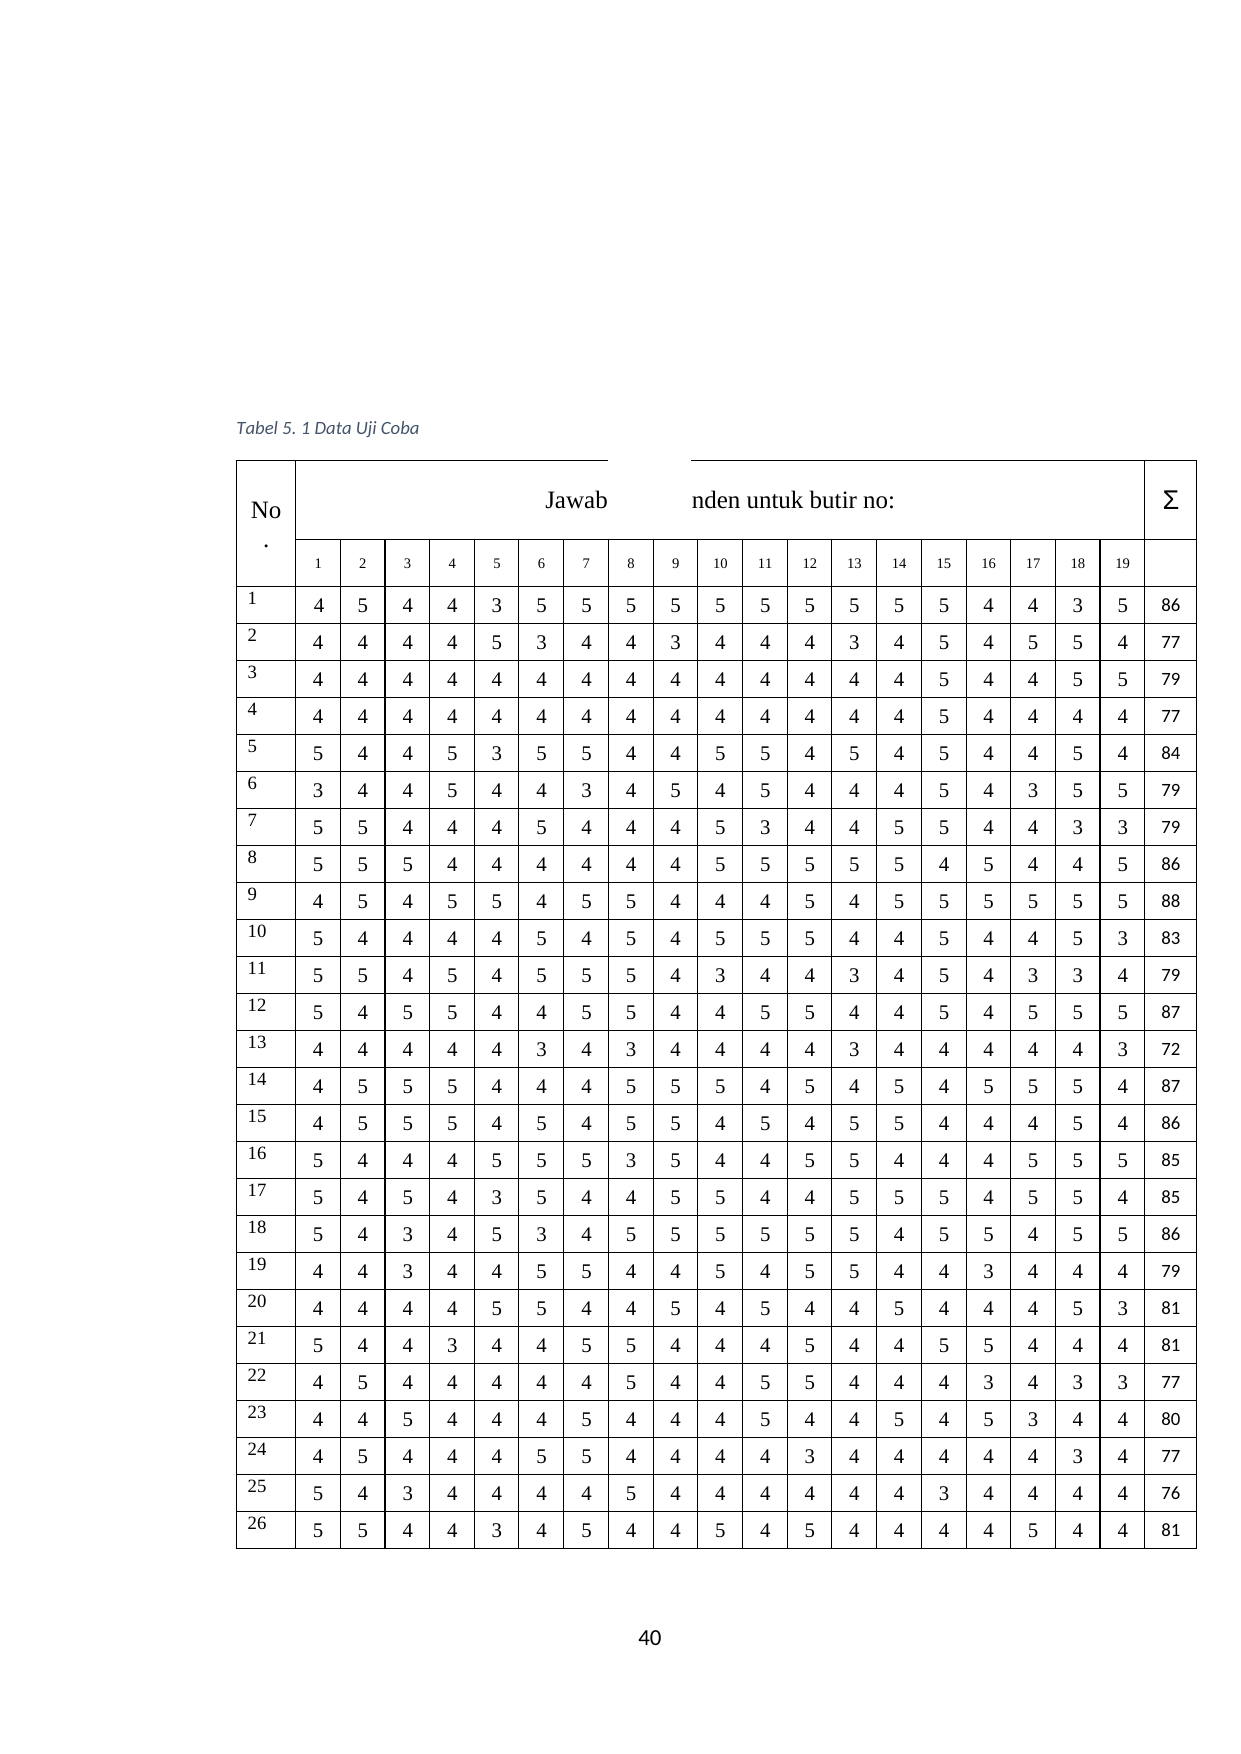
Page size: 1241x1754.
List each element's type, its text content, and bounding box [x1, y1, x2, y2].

table_cell 4 [743, 1142, 787, 1178]
table_cell 4 [296, 1031, 340, 1067]
table_cell 5 [609, 1068, 653, 1104]
table_cell 85 [1145, 1179, 1196, 1215]
table_cell 4 [1101, 1475, 1144, 1511]
table_cell 16 [237, 1142, 295, 1178]
table_cell 3 [1101, 1031, 1144, 1067]
table_cell 76 [1145, 1475, 1196, 1511]
table_cell 5 [743, 772, 787, 808]
table_cell 4 [296, 1068, 340, 1104]
table_cell 4 [698, 1438, 742, 1474]
table_cell 4 [877, 1327, 921, 1363]
table_cell 4 [1011, 698, 1055, 734]
table_cell 83 [1145, 920, 1196, 956]
table_cell 4 [564, 846, 608, 882]
table_cell 4 [922, 1031, 966, 1067]
table_cell 4 [967, 661, 1010, 697]
table_cell 4 [743, 1068, 787, 1104]
table_cell 5 [832, 735, 876, 771]
table_cell 4 [430, 587, 474, 623]
table_cell 5 [1056, 661, 1099, 697]
table_cell 4 [1011, 809, 1055, 845]
table_cell 5 [922, 587, 966, 623]
table_cell 4 [654, 957, 697, 993]
table_cell 4 [832, 661, 876, 697]
table_cell 4 [296, 1438, 340, 1474]
table_cell 3 [1101, 1364, 1144, 1400]
table_cell 4 [967, 994, 1010, 1030]
table_cell 10 [698, 540, 742, 586]
table_cell 5 [386, 846, 429, 882]
table_cell 5 [922, 920, 966, 956]
table_cell 3 [475, 735, 518, 771]
table_cell 4 [922, 1364, 966, 1400]
table_cell 4 [519, 661, 563, 697]
table_cell 4 [698, 1031, 742, 1067]
table_cell 5 [386, 1068, 429, 1104]
table_cell 5 [832, 587, 876, 623]
table_cell 24 [237, 1438, 295, 1474]
table_cell 5 [1056, 1105, 1099, 1141]
table_cell 4 [341, 772, 384, 808]
table_cell 4 [832, 1438, 876, 1474]
table_cell 4 [1011, 1364, 1055, 1400]
table_cell 4 [654, 1327, 697, 1363]
table_cell 4 [1101, 698, 1144, 734]
table_cell 23 [237, 1401, 295, 1437]
table_cell 5 [788, 587, 831, 623]
table_cell 5 [1101, 994, 1144, 1030]
table_cell 4 [877, 735, 921, 771]
table_cell 4 [475, 1327, 518, 1363]
table_cell 4 [564, 624, 608, 660]
table_cell 4 [788, 735, 831, 771]
table_cell 3 [475, 1179, 518, 1215]
table_cell 4 [1011, 1475, 1055, 1511]
table_cell 5 [519, 1105, 563, 1141]
table_cell 4 [609, 846, 653, 882]
table_cell 4 [788, 1475, 831, 1511]
table_cell 4 [832, 809, 876, 845]
table_cell 4 [967, 772, 1010, 808]
table_cell 84 [1145, 735, 1196, 771]
table_cell 4 [519, 994, 563, 1030]
table_cell 4 [475, 1475, 518, 1511]
table_cell 5 [609, 1364, 653, 1400]
table_cell 3 [743, 809, 787, 845]
table_cell 4 [922, 1290, 966, 1326]
table_cell 4 [877, 1475, 921, 1511]
table_cell 4 [743, 1031, 787, 1067]
table_cell 4 [430, 809, 474, 845]
table_cell 5 [698, 920, 742, 956]
table_cell 4 [1101, 1253, 1144, 1289]
table_cell 4 [832, 994, 876, 1030]
table_cell 3 [967, 1364, 1010, 1400]
table_cell 86 [1145, 587, 1196, 623]
table_cell 4 [341, 1216, 384, 1252]
table_cell 4 [698, 772, 742, 808]
table_cell 5 [967, 883, 1010, 919]
table_cell 5 [1011, 1179, 1055, 1215]
table_cell 4 [1056, 1031, 1099, 1067]
table_cell 4 [1011, 735, 1055, 771]
table_cell 5 [475, 883, 518, 919]
table_cell 12 [237, 994, 295, 1030]
table_cell 5 [609, 920, 653, 956]
table_cell 5 [743, 735, 787, 771]
table_cell 4 [967, 1179, 1010, 1215]
table_cell 5 [519, 1253, 563, 1289]
table_cell 4 [1011, 587, 1055, 623]
table_cell 5 [519, 920, 563, 956]
table_cell 1 [296, 540, 340, 586]
table_cell 18 [237, 1216, 295, 1252]
table_cell 5 [519, 809, 563, 845]
table_cell 1 [237, 587, 295, 623]
table_cell 4 [341, 1290, 384, 1326]
table_cell 5 [475, 624, 518, 660]
table_cell 5 [922, 1179, 966, 1215]
table_cell 4 [788, 1179, 831, 1215]
table_cell 5 [609, 1105, 653, 1141]
table_cell 5 [654, 1179, 697, 1215]
table_cell 25 [237, 1475, 295, 1511]
table_cell 5 [922, 772, 966, 808]
table_cell 4 [296, 661, 340, 697]
table_cell 5 [1011, 994, 1055, 1030]
table_cell 5 [654, 1216, 697, 1252]
table_cell 3 [475, 1512, 518, 1548]
table_cell 5 [654, 1105, 697, 1141]
table_cell 4 [1056, 1327, 1099, 1363]
table_cell 4 [386, 1031, 429, 1067]
table_cell 5 [922, 624, 966, 660]
table_cell 5 [877, 1068, 921, 1104]
table_cell 5 [564, 735, 608, 771]
table_cell 19 [1101, 540, 1144, 586]
table_cell 5 [296, 846, 340, 882]
table_cell 5 [743, 1364, 787, 1400]
table_cell 5 [519, 735, 563, 771]
table_cell 4 [519, 846, 563, 882]
table_cell 8 [237, 846, 295, 882]
table_cell 4 [743, 698, 787, 734]
table_cell 4 [1101, 1401, 1144, 1437]
table_cell 4 [430, 846, 474, 882]
table_cell 4 [609, 772, 653, 808]
table_cell 5 [743, 1290, 787, 1326]
table_cell 4 [1101, 1438, 1144, 1474]
table_cell 8 [609, 540, 653, 586]
table_cell 5 [609, 883, 653, 919]
table_cell 4 [564, 661, 608, 697]
table_cell 5 [698, 735, 742, 771]
table_cell 5 [743, 920, 787, 956]
table_cell 4 [654, 883, 697, 919]
table_cell 4 [475, 1031, 518, 1067]
table_cell 4 [430, 1290, 474, 1326]
table_cell 5 [1011, 1512, 1055, 1548]
table_cell 4 [564, 1475, 608, 1511]
table_cell 4 [743, 1179, 787, 1215]
table_cell 5 [877, 809, 921, 845]
table_cell 4 [475, 772, 518, 808]
table_cell 4 [1101, 1327, 1144, 1363]
table_cell 4 [788, 698, 831, 734]
table_cell 3 [519, 624, 563, 660]
table_cell 5 [386, 1105, 429, 1141]
table_cell 77 [1145, 1438, 1196, 1474]
table_cell 4 [1011, 1216, 1055, 1252]
table_cell 79 [1145, 1253, 1196, 1289]
table_cell 4 [564, 698, 608, 734]
table_cell 4 [877, 772, 921, 808]
table_cell 4 [788, 1401, 831, 1437]
table_cell 5 [341, 1364, 384, 1400]
table_cell 3 [832, 957, 876, 993]
table_cell 4 [698, 1364, 742, 1400]
table_cell 5 [519, 1438, 563, 1474]
table_cell 3 [296, 772, 340, 808]
table_cell 5 [296, 735, 340, 771]
table_cell 4 [386, 735, 429, 771]
table_cell 4 [1056, 846, 1099, 882]
table_cell 5 [564, 994, 608, 1030]
table_cell 5 [519, 1290, 563, 1326]
table_cell 4 [609, 1179, 653, 1215]
table_cell 4 [1101, 1105, 1144, 1141]
table_cell 4 [519, 1401, 563, 1437]
table_cell 4 [1011, 920, 1055, 956]
table_cell 5 [564, 1512, 608, 1548]
table_cell 4 [967, 587, 1010, 623]
table_cell 4 [1011, 1290, 1055, 1326]
table_cell 5 [743, 994, 787, 1030]
table_cell 5 [475, 1290, 518, 1326]
table_cell 5 [967, 846, 1010, 882]
table_cell 4 [877, 698, 921, 734]
table_cell 4 [341, 698, 384, 734]
table_cell 4 [832, 1475, 876, 1511]
table_cell 14 [237, 1068, 295, 1104]
table_cell 4 [832, 698, 876, 734]
table_cell 4 [877, 1253, 921, 1289]
table_cell 4 [1011, 1031, 1055, 1067]
table_cell 4 [654, 920, 697, 956]
table_cell 5 [698, 1179, 742, 1215]
table_cell 5 [564, 1401, 608, 1437]
table_header Jawaban responden untuk butir no: [296, 461, 1144, 538]
table_cell 5 [832, 1179, 876, 1215]
table_cell 4 [1056, 1512, 1099, 1548]
table_cell 5 [1056, 1179, 1099, 1215]
table_cell 4 [788, 772, 831, 808]
table_cell 4 [967, 957, 1010, 993]
table_cell 5 [1056, 1290, 1099, 1326]
table_cell 79 [1145, 661, 1196, 697]
table_cell 4 [832, 1327, 876, 1363]
table_cell 5 [832, 846, 876, 882]
table_cell 3 [788, 1438, 831, 1474]
table_cell 4 [788, 624, 831, 660]
table_cell 5 [564, 587, 608, 623]
table_cell 4 [519, 1327, 563, 1363]
table_cell 4 [609, 698, 653, 734]
table_cell 15 [922, 540, 966, 586]
table_cell 4 [296, 1253, 340, 1289]
table_cell 5 [475, 1216, 518, 1252]
table_cell 3 [1101, 920, 1144, 956]
table_cell 4 [788, 1031, 831, 1067]
table_cell 5 [564, 1438, 608, 1474]
table_cell 4 [386, 957, 429, 993]
table_cell 5 [698, 1216, 742, 1252]
table_cell 5 [341, 883, 384, 919]
table_cell 5 [788, 1512, 831, 1548]
table_cell 3 [1056, 1364, 1099, 1400]
table_cell 4 [386, 1364, 429, 1400]
table_cell 5 [877, 587, 921, 623]
table_cell 4 [519, 698, 563, 734]
table_cell 5 [237, 735, 295, 771]
table_cell 5 [296, 1142, 340, 1178]
table_cell 4 [430, 661, 474, 697]
table_cell 5 [743, 846, 787, 882]
table_cell 4 [922, 1142, 966, 1178]
table_cell 22 [237, 1364, 295, 1400]
table_cell 3 [519, 1031, 563, 1067]
table_cell 4 [743, 957, 787, 993]
table_cell 5 [698, 1068, 742, 1104]
table_cell 11 [743, 540, 787, 586]
table_cell 77 [1145, 1364, 1196, 1400]
table_cell 4 [430, 1364, 474, 1400]
table_cell 4 [296, 883, 340, 919]
table_cell 19 [237, 1253, 295, 1289]
table_cell 81 [1145, 1290, 1196, 1326]
table_cell 4 [1101, 735, 1144, 771]
table_cell 4 [832, 1068, 876, 1104]
table_cell 4 [877, 1438, 921, 1474]
table_cell 5 [1056, 1216, 1099, 1252]
table_cell 5 [743, 1401, 787, 1437]
table_cell 4 [1011, 1253, 1055, 1289]
table_cell 5 [1011, 1142, 1055, 1178]
table_cell 4 [430, 540, 474, 586]
table_cell 4 [475, 1401, 518, 1437]
table_cell 5 [296, 809, 340, 845]
table_cell 14 [877, 540, 921, 586]
table_cell 5 [296, 1475, 340, 1511]
table_cell 4 [386, 698, 429, 734]
table_cell 4 [743, 1327, 787, 1363]
table_cell 5 [922, 883, 966, 919]
table_cell 4 [698, 883, 742, 919]
table_cell 4 [386, 772, 429, 808]
table_cell 4 [430, 1401, 474, 1437]
table_cell 3 [609, 1031, 653, 1067]
table_cell 4 [1101, 1512, 1144, 1548]
table_cell 4 [296, 698, 340, 734]
table_cell 5 [1056, 994, 1099, 1030]
table_cell 2 [341, 540, 384, 586]
table_cell 88 [1145, 883, 1196, 919]
table_cell 4 [654, 698, 697, 734]
table_cell 4 [296, 1401, 340, 1437]
table_cell 4 [788, 1290, 831, 1326]
table_cell 4 [564, 1290, 608, 1326]
table_cell 20 [237, 1290, 295, 1326]
table_cell 4 [609, 809, 653, 845]
table_cell 4 [386, 624, 429, 660]
table_cell 26 [237, 1512, 295, 1548]
table_cell 5 [743, 587, 787, 623]
table_cell 4 [967, 809, 1010, 845]
table_cell 4 [832, 920, 876, 956]
table_cell 4 [475, 957, 518, 993]
table_cell 4 [967, 1475, 1010, 1511]
table_cell 4 [519, 883, 563, 919]
table_cell 5 [430, 957, 474, 993]
table_cell 4 [341, 1179, 384, 1215]
table_cell 5 [296, 1512, 340, 1548]
table_cell 5 [1056, 920, 1099, 956]
table_cell 5 [743, 1216, 787, 1252]
table_cell 86 [1145, 1105, 1196, 1141]
table_cell 4 [430, 920, 474, 956]
table_cell 5 [877, 1179, 921, 1215]
table_cell 4 [832, 772, 876, 808]
table_cell 3 [1056, 957, 1099, 993]
table_cell 9 [654, 540, 697, 586]
table_cell 5 [1056, 1068, 1099, 1104]
table_cell 5 [788, 1327, 831, 1363]
table_cell 5 [475, 1142, 518, 1178]
table_cell 4 [341, 624, 384, 660]
table_cell 5 [877, 883, 921, 919]
table_cell 5 [609, 994, 653, 1030]
table_cell 5 [698, 587, 742, 623]
table_cell 5 [1056, 624, 1099, 660]
table_cell 4 [698, 1475, 742, 1511]
table_cell 4 [743, 624, 787, 660]
table_cell 16 [967, 540, 1010, 586]
table_cell 4 [609, 661, 653, 697]
table_cell 4 [341, 1253, 384, 1289]
table_cell 4 [564, 920, 608, 956]
table_cell 4 [519, 1512, 563, 1548]
table_cell 5 [967, 1401, 1010, 1437]
table_cell 5 [922, 698, 966, 734]
table_cell 4 [922, 1438, 966, 1474]
table_cell 4 [922, 1105, 966, 1141]
table_cell 4 [609, 1512, 653, 1548]
table_cell 5 [698, 1253, 742, 1289]
table_cell 4 [1056, 1475, 1099, 1511]
table_cell 5 [609, 1475, 653, 1511]
table_cell 5 [564, 883, 608, 919]
table_cell 4 [564, 1105, 608, 1141]
table_cell 4 [609, 1253, 653, 1289]
table_cell 5 [475, 540, 518, 586]
table_cell 4 [430, 624, 474, 660]
table_cell 5 [832, 1142, 876, 1178]
table_cell 5 [609, 1216, 653, 1252]
table_cell 4 [654, 846, 697, 882]
table_cell 5 [1101, 587, 1144, 623]
table_cell 5 [564, 957, 608, 993]
table_cell 4 [967, 1031, 1010, 1067]
table_cell 5 [788, 1364, 831, 1400]
table_cell 5 [832, 1216, 876, 1252]
table_cell 4 [877, 994, 921, 1030]
table_cell 5 [296, 957, 340, 993]
table_cell 4 [922, 1512, 966, 1548]
table_cell 4 [832, 1401, 876, 1437]
table_cell 4 [1056, 698, 1099, 734]
table_cell 5 [564, 1142, 608, 1178]
table_cell 4 [609, 1401, 653, 1437]
table_cell 4 [430, 1475, 474, 1511]
table_cell 4 [967, 624, 1010, 660]
table_cell 4 [743, 1253, 787, 1289]
table_cell 5 [877, 1401, 921, 1437]
table_cell 5 [341, 1105, 384, 1141]
table_cell 4 [877, 1364, 921, 1400]
table_cell 5 [922, 957, 966, 993]
table_cell 4 [1101, 1179, 1144, 1215]
table_cell 4 [967, 1512, 1010, 1548]
table_cell 5 [1011, 883, 1055, 919]
table_cell 4 [743, 661, 787, 697]
table_cell 3 [922, 1475, 966, 1511]
table_cell 5 [698, 1512, 742, 1548]
table_cell 3 [1101, 1290, 1144, 1326]
table_cell 5 [1056, 883, 1099, 919]
table_cell 21 [237, 1327, 295, 1363]
table_cell 4 [341, 1401, 384, 1437]
table_cell 4 [1056, 1253, 1099, 1289]
table_cell 79 [1145, 809, 1196, 845]
table_cell 5 [386, 994, 429, 1030]
table_cell 5 [519, 1179, 563, 1215]
table_cell 3 [1056, 1438, 1099, 1474]
table_cell 3 [1101, 809, 1144, 845]
table_header Ʃ [1145, 461, 1196, 538]
table_cell 4 [832, 1512, 876, 1548]
table_cell 4 [877, 957, 921, 993]
table_cell 5 [609, 587, 653, 623]
table_cell 4 [296, 1290, 340, 1326]
table_cell 4 [475, 994, 518, 1030]
table_cell 4 [386, 1327, 429, 1363]
table_cell 11 [237, 957, 295, 993]
table_cell 4 [475, 1438, 518, 1474]
table_cell 4 [967, 1290, 1010, 1326]
table_cell 4 [430, 698, 474, 734]
table_cell 5 [1101, 1216, 1144, 1252]
table_cell 4 [1101, 957, 1144, 993]
table_cell 4 [654, 1475, 697, 1511]
table_cell 5 [788, 846, 831, 882]
table_cell 4 [386, 1142, 429, 1178]
table_cell 5 [1101, 846, 1144, 882]
table_cell 4 [1011, 846, 1055, 882]
table_cell 4 [430, 1142, 474, 1178]
table_cell 4 [386, 1438, 429, 1474]
table_cell 4 [1101, 1068, 1144, 1104]
table_cell 18 [1056, 540, 1099, 586]
table_cell 5 [922, 994, 966, 1030]
table_cell 4 [743, 1475, 787, 1511]
table_cell 5 [788, 1068, 831, 1104]
table_cell 4 [877, 1512, 921, 1548]
table_cell 4 [430, 1253, 474, 1289]
table_cell 4 [967, 1438, 1010, 1474]
table_cell 4 [877, 661, 921, 697]
table_cell 4 [519, 772, 563, 808]
table_cell 7 [564, 540, 608, 586]
table_cell 4 [386, 883, 429, 919]
table_cell 5 [430, 994, 474, 1030]
table_cell 4 [654, 661, 697, 697]
table_cell 5 [341, 1068, 384, 1104]
table_cell 5 [609, 957, 653, 993]
table_cell 4 [564, 1179, 608, 1215]
table_cell 4 [698, 624, 742, 660]
table_cell 4 [654, 735, 697, 771]
table_cell 5 [1056, 772, 1099, 808]
table_cell 5 [296, 1216, 340, 1252]
table_cell 3 [386, 1475, 429, 1511]
table_cell 5 [832, 1105, 876, 1141]
table_header No. [237, 461, 295, 586]
table_cell 3 [609, 1142, 653, 1178]
table_cell 5 [564, 1327, 608, 1363]
table_cell 3 [386, 540, 429, 586]
table_cell 4 [698, 1290, 742, 1326]
table_cell 81 [1145, 1512, 1196, 1548]
table_cell 5 [788, 1216, 831, 1252]
table_cell 13 [832, 540, 876, 586]
table_cell 4 [475, 809, 518, 845]
table_cell 4 [698, 1105, 742, 1141]
table_cell 5 [922, 1327, 966, 1363]
table_cell 5 [296, 1179, 340, 1215]
table_cell 4 [654, 1253, 697, 1289]
table_cell 4 [609, 735, 653, 771]
table_cell 4 [386, 920, 429, 956]
table_cell 4 [654, 994, 697, 1030]
table_cell 5 [519, 1142, 563, 1178]
table_cell 12 [788, 540, 831, 586]
table_cell 5 [922, 809, 966, 845]
table_cell 4 [564, 1031, 608, 1067]
table_cell 4 [654, 1031, 697, 1067]
table_cell 4 [475, 1253, 518, 1289]
table_cell 80 [1145, 1401, 1196, 1437]
table_cell 4 [341, 1031, 384, 1067]
table_cell 5 [386, 1401, 429, 1437]
table_cell 4 [341, 735, 384, 771]
table_cell 5 [341, 587, 384, 623]
table_cell 4 [296, 1364, 340, 1400]
table_cell 15 [237, 1105, 295, 1141]
table_cell 5 [967, 1327, 1010, 1363]
table_cell 5 [788, 1253, 831, 1289]
table_cell 5 [877, 1105, 921, 1141]
table_cell 4 [922, 1401, 966, 1437]
table_cell [1145, 540, 1196, 586]
table_cell 10 [237, 920, 295, 956]
table_cell 5 [922, 735, 966, 771]
table_cell 5 [1101, 1142, 1144, 1178]
table_cell 4 [877, 1216, 921, 1252]
table_cell 5 [698, 846, 742, 882]
table_cell 3 [1056, 809, 1099, 845]
table_cell 5 [296, 920, 340, 956]
table_cell 4 [654, 1364, 697, 1400]
table_cell 5 [788, 883, 831, 919]
table_cell 5 [296, 994, 340, 1030]
table_cell 86 [1145, 1216, 1196, 1252]
table_cell 4 [698, 1327, 742, 1363]
table_cell 4 [877, 624, 921, 660]
table_cell 5 [967, 1216, 1010, 1252]
table_cell 4 [341, 1327, 384, 1363]
table_cell 3 [519, 1216, 563, 1252]
table_cell 3 [832, 1031, 876, 1067]
table_cell 17 [237, 1179, 295, 1215]
table_cell 6 [519, 540, 563, 586]
table_cell 4 [788, 957, 831, 993]
table_cell 4 [386, 587, 429, 623]
table_cell 5 [1101, 772, 1144, 808]
table_cell 4 [341, 920, 384, 956]
table_cell 9 [237, 883, 295, 919]
table_cell 81 [1145, 1327, 1196, 1363]
table_cell 4 [564, 1216, 608, 1252]
table_cell 4 [519, 1068, 563, 1104]
table_cell 17 [1011, 540, 1055, 586]
table_cell 3 [832, 624, 876, 660]
table_cell 3 [237, 661, 295, 697]
table_cell 4 [386, 809, 429, 845]
table_cell 2 [237, 624, 295, 660]
table_cell 4 [967, 698, 1010, 734]
table_cell 4 [430, 1179, 474, 1215]
table_cell 4 [296, 624, 340, 660]
table_cell 5 [609, 1327, 653, 1363]
table_cell 4 [475, 1068, 518, 1104]
table_cell 4 [237, 698, 295, 734]
table_cell 5 [788, 1142, 831, 1178]
table_cell 5 [654, 1068, 697, 1104]
table_cell 4 [430, 1216, 474, 1252]
table_cell 79 [1145, 957, 1196, 993]
table_cell 4 [743, 1512, 787, 1548]
table_cell 4 [832, 883, 876, 919]
table_cell 3 [430, 1327, 474, 1363]
table_cell 4 [877, 1031, 921, 1067]
table_cell 4 [341, 1475, 384, 1511]
table_cell 5 [788, 994, 831, 1030]
table_cell 86 [1145, 846, 1196, 882]
table_cell 77 [1145, 624, 1196, 660]
table_cell 4 [877, 1142, 921, 1178]
table_cell 3 [1011, 772, 1055, 808]
table_cell 4 [877, 920, 921, 956]
table_cell 4 [832, 1290, 876, 1326]
table_cell 7 [237, 809, 295, 845]
table_cell 4 [654, 809, 697, 845]
table_cell 4 [519, 1364, 563, 1400]
table_cell 4 [967, 735, 1010, 771]
table_cell 5 [341, 1438, 384, 1474]
table_cell 5 [698, 809, 742, 845]
table_cell 4 [475, 1105, 518, 1141]
table_cell 4 [386, 1290, 429, 1326]
table_cell 4 [654, 1401, 697, 1437]
table_cell 4 [788, 661, 831, 697]
table_cell 4 [564, 1068, 608, 1104]
table_cell 77 [1145, 698, 1196, 734]
table_cell 4 [430, 1031, 474, 1067]
table_cell 87 [1145, 1068, 1196, 1104]
table_cell 4 [1011, 1105, 1055, 1141]
table_cell 4 [743, 1438, 787, 1474]
table_cell 5 [341, 1512, 384, 1548]
table_cell 5 [654, 772, 697, 808]
table_cell 5 [430, 735, 474, 771]
table_cell 5 [430, 1068, 474, 1104]
table_cell 5 [1056, 735, 1099, 771]
table_cell 4 [1011, 1438, 1055, 1474]
table_cell 4 [788, 809, 831, 845]
table_cell 4 [609, 1290, 653, 1326]
table_cell 4 [698, 698, 742, 734]
table_cell 4 [698, 1401, 742, 1437]
table_cell 6 [237, 772, 295, 808]
table_cell 4 [430, 1512, 474, 1548]
table_cell 4 [564, 809, 608, 845]
table_cell 4 [1056, 1401, 1099, 1437]
table_cell 4 [1011, 1327, 1055, 1363]
table_cell 5 [967, 1068, 1010, 1104]
table_cell 5 [877, 846, 921, 882]
table_cell 4 [698, 994, 742, 1030]
table_cell 4 [1011, 661, 1055, 697]
table_cell 4 [475, 1364, 518, 1400]
table_cell 5 [519, 587, 563, 623]
table_cell 4 [922, 1253, 966, 1289]
table_cell 3 [654, 624, 697, 660]
table_cell 4 [654, 1438, 697, 1474]
table_cell 5 [654, 1290, 697, 1326]
table_cell 4 [967, 920, 1010, 956]
table_cell 4 [430, 1438, 474, 1474]
table_cell 4 [609, 1438, 653, 1474]
table_cell 79 [1145, 772, 1196, 808]
table_cell 3 [386, 1216, 429, 1252]
table_cell 13 [237, 1031, 295, 1067]
table_cell 4 [654, 1512, 697, 1548]
table_cell 4 [296, 587, 340, 623]
table_cell 4 [296, 1105, 340, 1141]
table_cell 4 [967, 1142, 1010, 1178]
table_cell 5 [430, 1105, 474, 1141]
table_cell 4 [475, 846, 518, 882]
table_cell 3 [1011, 957, 1055, 993]
table_cell 3 [386, 1253, 429, 1289]
table_cell 5 [1056, 1142, 1099, 1178]
table_cell 5 [296, 1327, 340, 1363]
table_cell 5 [519, 957, 563, 993]
table_cell 4 [341, 661, 384, 697]
table_cell 4 [832, 1364, 876, 1400]
table_cell 4 [967, 1105, 1010, 1141]
table_cell 5 [877, 1290, 921, 1326]
table_cell 5 [1101, 661, 1144, 697]
table_cell 4 [698, 1142, 742, 1178]
table_cell 3 [475, 587, 518, 623]
table_cell 87 [1145, 994, 1196, 1030]
table_cell 3 [1056, 587, 1099, 623]
table_cell 5 [430, 883, 474, 919]
table_cell 4 [698, 661, 742, 697]
table_cell 4 [475, 661, 518, 697]
table_cell 3 [698, 957, 742, 993]
table_cell 5 [341, 846, 384, 882]
table_cell 4 [1101, 624, 1144, 660]
table_cell 4 [564, 1364, 608, 1400]
table_cell 85 [1145, 1142, 1196, 1178]
table_cell 4 [922, 1068, 966, 1104]
table_cell 4 [386, 661, 429, 697]
table_cell 72 [1145, 1031, 1196, 1067]
table_cell 5 [832, 1253, 876, 1289]
table_cell 4 [788, 1105, 831, 1141]
table_cell 5 [564, 1253, 608, 1289]
table_cell 5 [654, 1142, 697, 1178]
table_cell 5 [1101, 883, 1144, 919]
table_cell 5 [430, 772, 474, 808]
table_cell 5 [1011, 1068, 1055, 1104]
table_cell 5 [341, 957, 384, 993]
table_cell 4 [475, 698, 518, 734]
table_cell 4 [609, 624, 653, 660]
table_cell 5 [386, 1179, 429, 1215]
table_cell 3 [564, 772, 608, 808]
table_cell 5 [922, 1216, 966, 1252]
table_cell 4 [341, 994, 384, 1030]
table_cell 5 [788, 920, 831, 956]
table_cell 4 [341, 1142, 384, 1178]
table_cell 5 [341, 809, 384, 845]
table_cell 5 [654, 587, 697, 623]
table_cell 4 [475, 920, 518, 956]
table_cell 5 [1011, 624, 1055, 660]
table_cell 5 [922, 661, 966, 697]
table_cell 3 [1011, 1401, 1055, 1437]
table_cell 5 [743, 1105, 787, 1141]
table_cell 4 [743, 883, 787, 919]
table_cell 4 [386, 1512, 429, 1548]
table_cell 3 [967, 1253, 1010, 1289]
table_cell 4 [519, 1475, 563, 1511]
table_cell 4 [922, 846, 966, 882]
